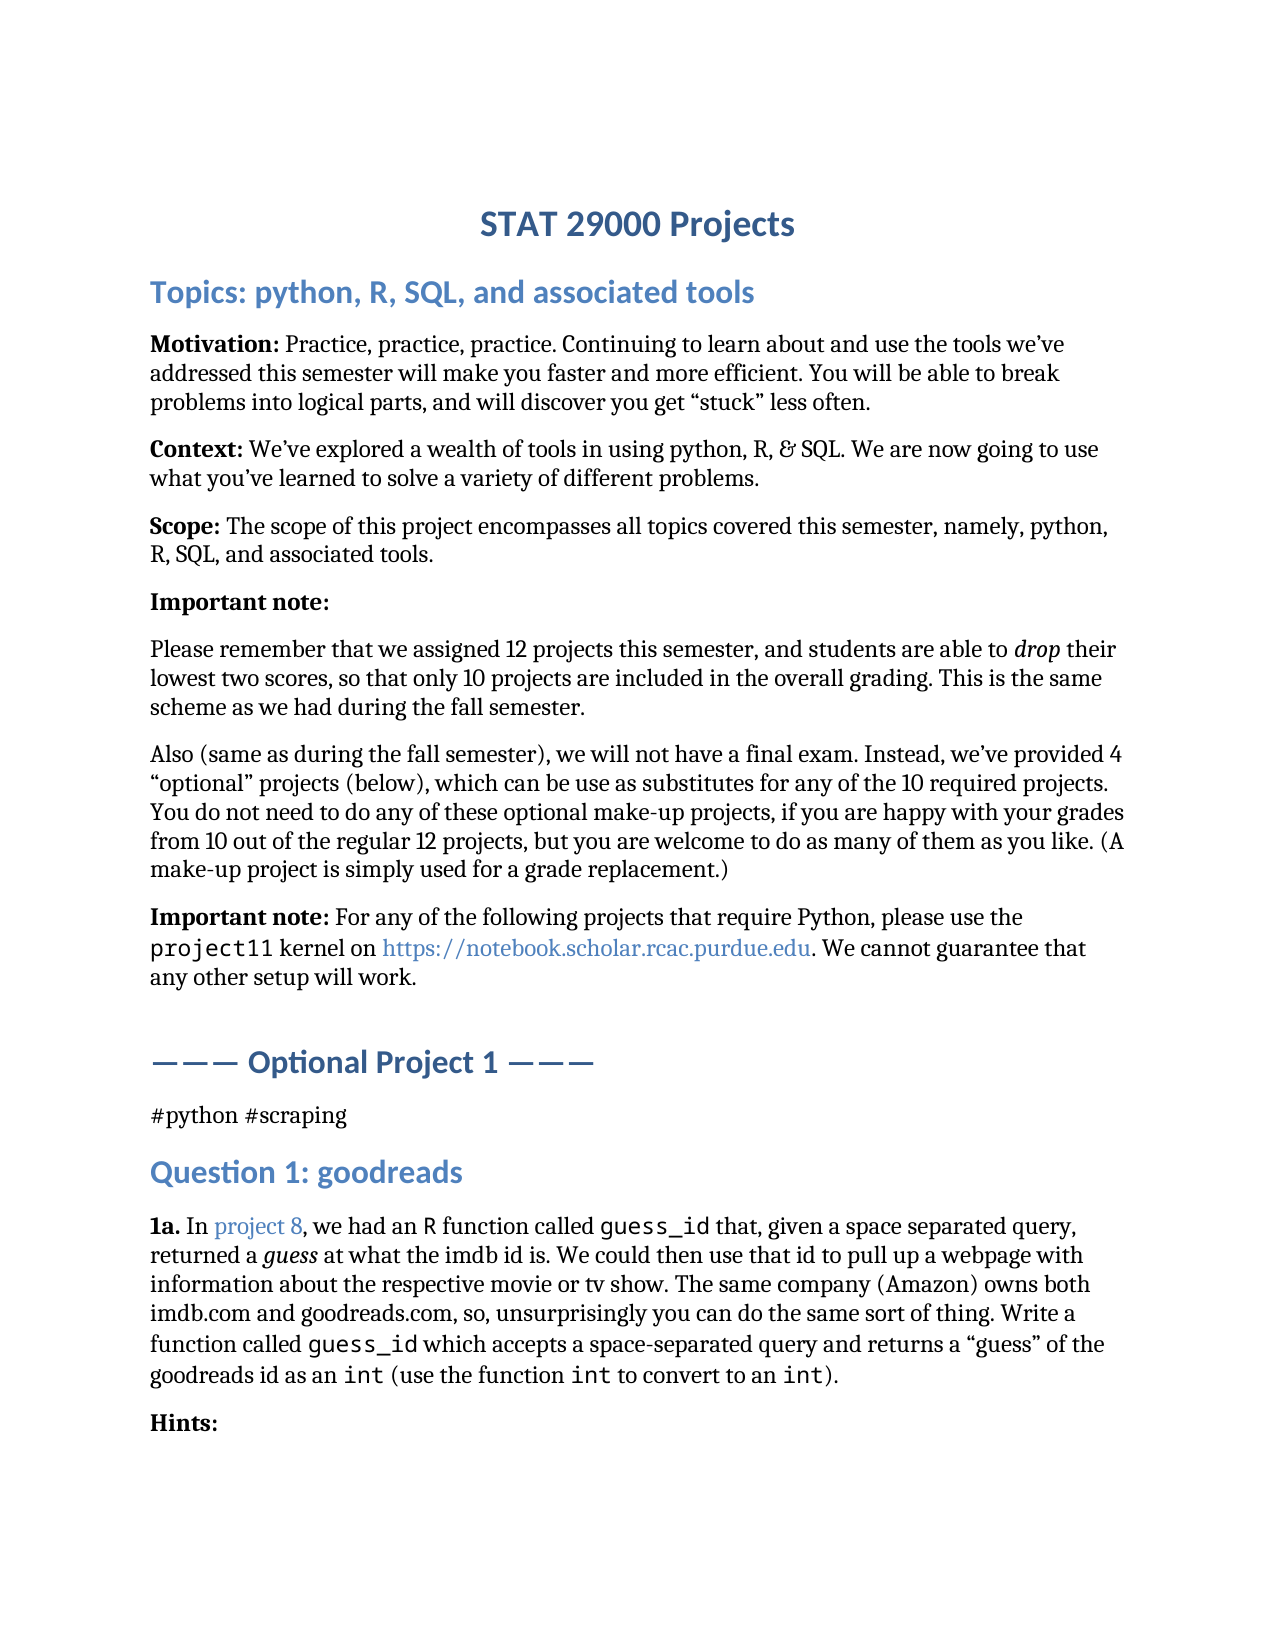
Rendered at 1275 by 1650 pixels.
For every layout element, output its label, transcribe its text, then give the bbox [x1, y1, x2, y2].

subtitle Question 1: goodreads [150, 1151, 1125, 1191]
text Important note: For any of the following projects that require Python, please use the project11 kernel on https://notebook.scholar.rcac.purdue.edu. We cannot guarantee that any other setup will work. [150, 903, 1125, 992]
text 1a. In project 8, we had an R function called guess_id that, given a space separated query, returned a guess at what the imdb id is. We could then use that id to pull up a webpage with information about the respective movie or tv show. The same company (Amazon) owns both imdb.com and goodreads.com, so, unsurprisingly you can do the same sort of thing. Write a function called guess_id which accepts a space-separated query and returns a “guess” of the goodreads id as an int (use the function int to convert to an int). [150, 1210, 1125, 1390]
text Scope: The scope of this project encompasses all topics covered this semester, namely, python, R, SQL, and associated tools. [150, 512, 1125, 569]
text Motivation: Practice, practice, practice. Continuing to learn about and use the tools we’ve addressed this semester will make you faster and more efficient. You will be able to break problems into logical parts, and will discover you get “stuck” less often. [150, 330, 1125, 417]
text Please remember that we assigned 12 projects this semester, and students are able to drop their lowest two scores, so that only 10 projects are included in the overall grading. This is the same scheme as we had during the fall semester. [150, 635, 1125, 722]
title STAT 29000 Projects [150, 200, 1125, 246]
subtitle Topics: python, R, SQL, and associated tools [150, 271, 1125, 312]
text Also (same as during the fall semester), we will not have a final exam. Instead, we’ve provided 4 “optional” projects (below), which can be use as substitutes for any of the 10 required projects. You do not need to do any of these optional make-up projects, if you are happy with your grades from 10 out of the regular 12 projects, but you are welcome to do as many of them as you like. (A make-up project is simply used for a grade replacement.) [150, 740, 1125, 884]
text Important note: [150, 588, 1125, 617]
text Context: We’ve explored a wealth of tools in using python, R, & SQL. We are now going to use what you’ve learned to solve a variety of different problems. [150, 435, 1125, 493]
text Hints: [150, 1409, 1125, 1438]
text #python #scraping [150, 1101, 1125, 1130]
subtitle ——— Optional Project 1 ——— [150, 1042, 1125, 1082]
